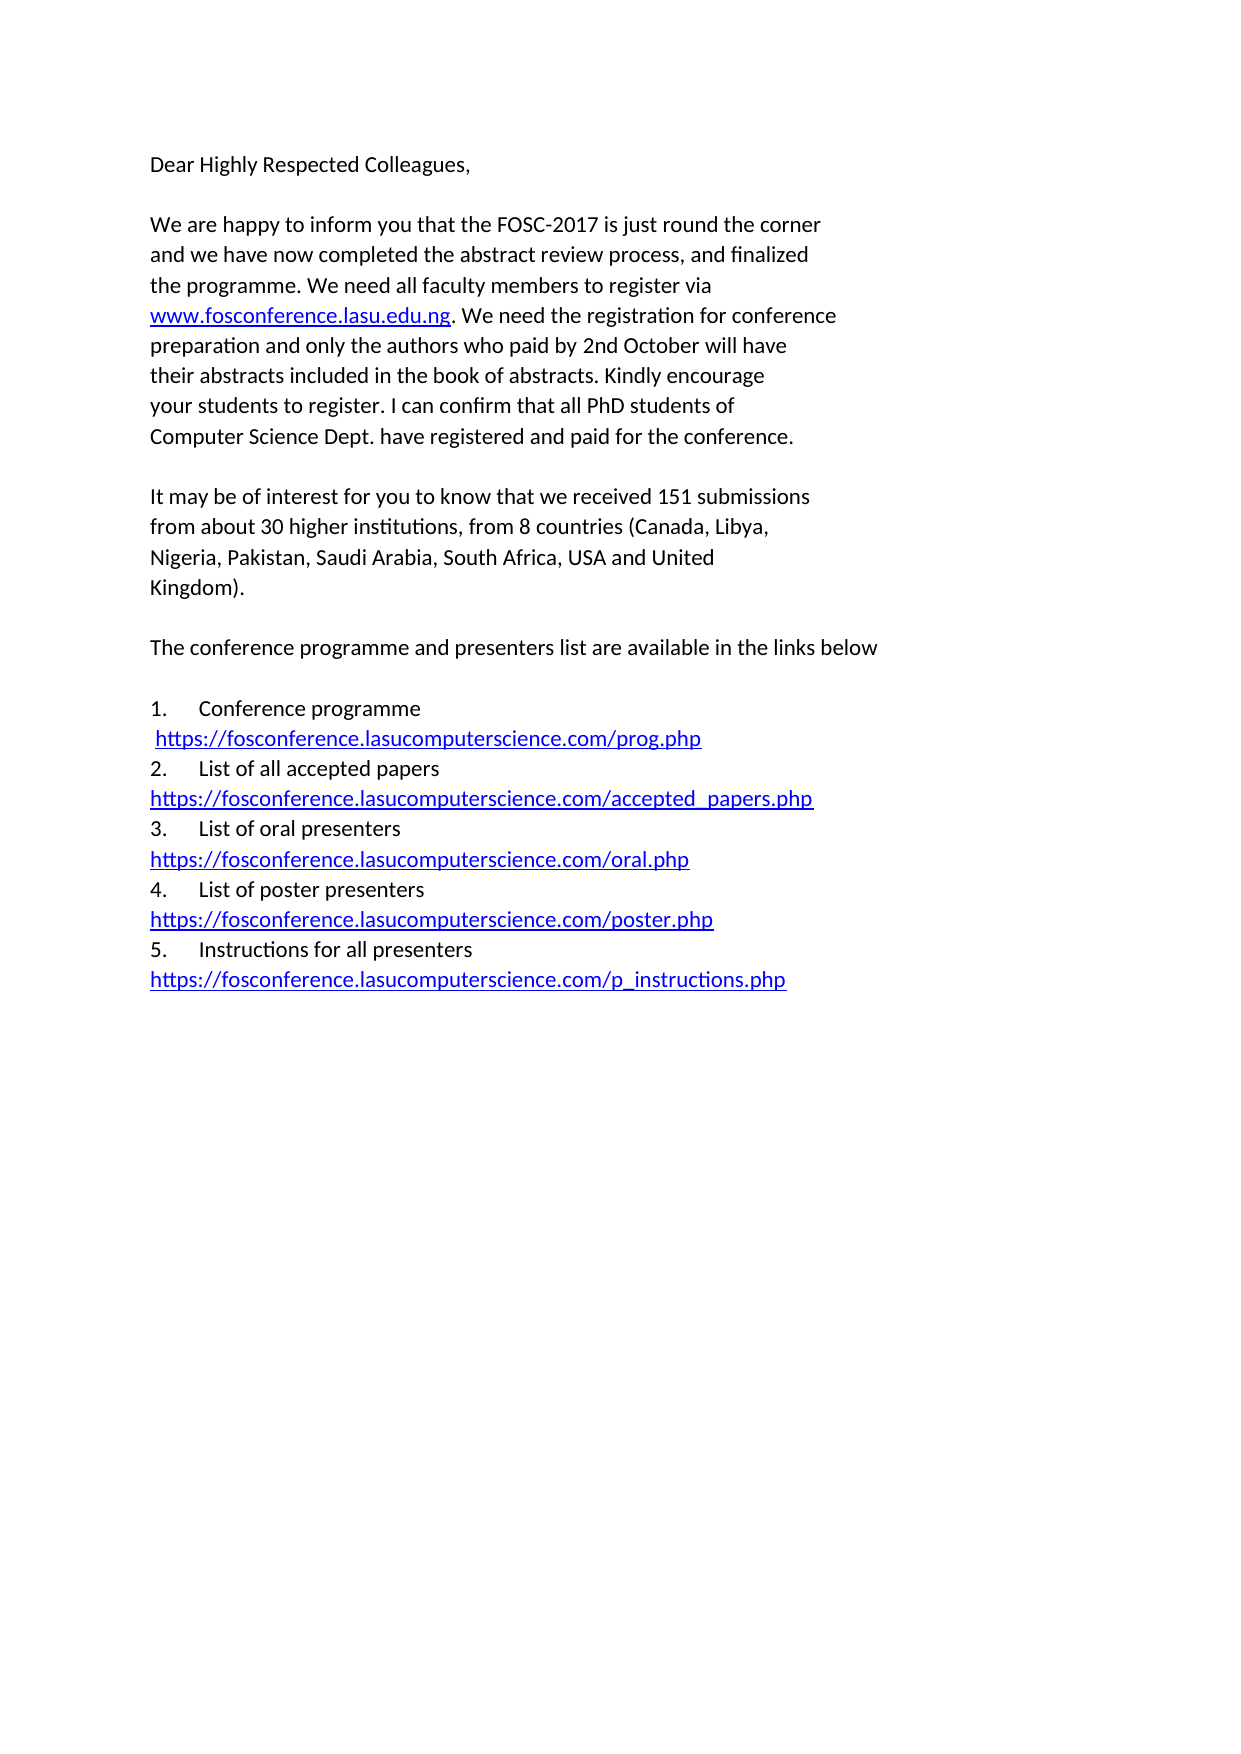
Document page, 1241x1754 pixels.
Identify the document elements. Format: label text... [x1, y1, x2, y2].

text Dear Highly Respected Colleagues, We are happy to inform you that the FOSC-2017 is just round the corner and we have now completed the abstract review process, and finalized the programme. We need all faculty members to register via www.fosconference.lasu.edu.ng. We need the registration for conference preparation and only the authors who paid by 2nd October will have their abstracts included in the book of abstracts. Kindly encourage your students to register. I can confirm that all PhD students of Computer Science Dept. have registered and paid for the conference. It may be of interest for you to know that we received 151 submissions from about 30 higher institutions, from 8 countries (Canada, Libya, Nigeria, Pakistan, Saudi Arabia, South Africa, USA and United Kingdom). The conference programme and presenters list are available in the links below 1. Conference programme https://fosconference.lasucomputerscience.com/prog.php 2. List of all accepted papers https://fosconference.lasucomputerscience.com/accepted_papers.php 3. List of oral presenters https://fosconference.lasucomputerscience.com/oral.php 4. List of poster presenters https://fosconference.lasucomputerscience.com/poster.php 5. Instructions for all presenters https://fosconference.lasucomputerscience.com/p_instructions.php [150, 150, 1090, 994]
